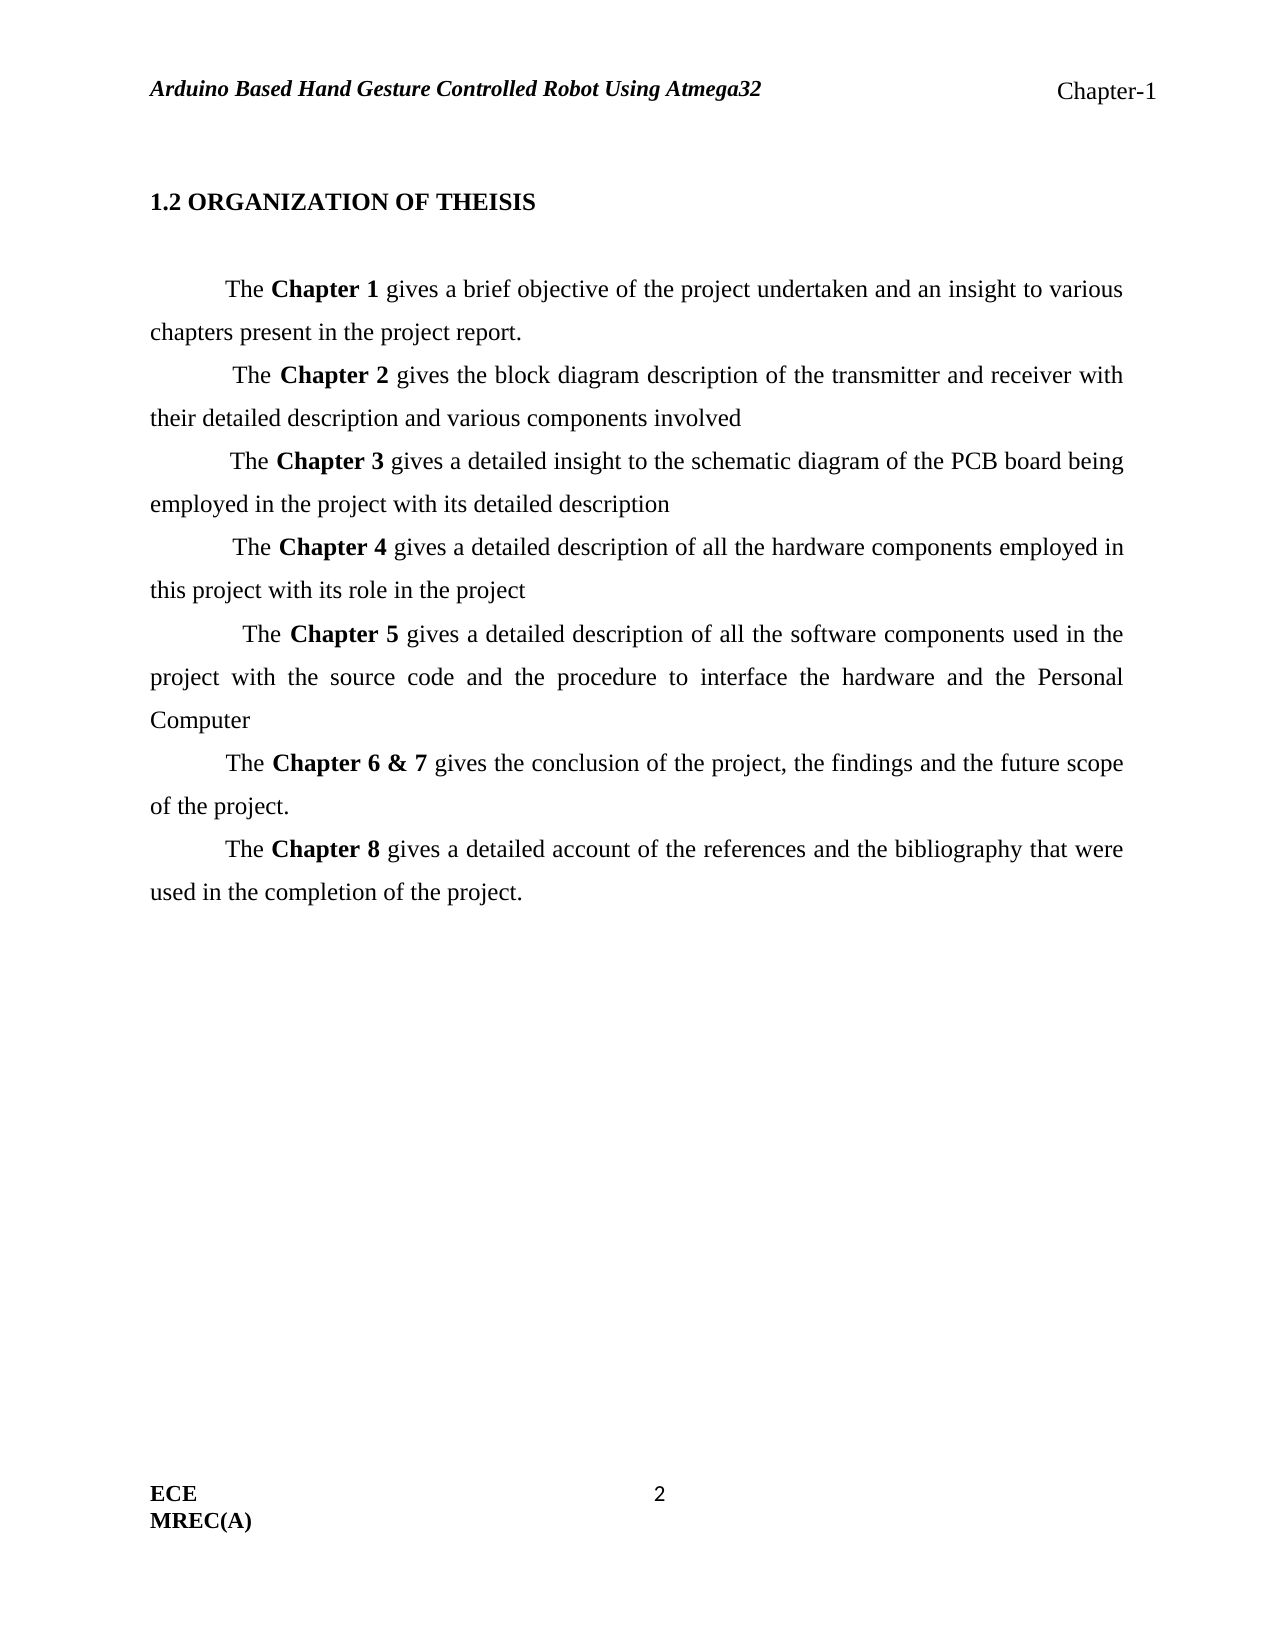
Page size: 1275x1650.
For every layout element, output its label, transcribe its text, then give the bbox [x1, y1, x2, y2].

text The Chapter 1 gives a brief objective of the project undertaken and an insight to various chapters present in the project report. [150, 274, 1125, 346]
text The Chapter 4 gives a detailed description of all the hardware components employed in this project with its role in the project [150, 532, 1125, 604]
text The Chapter 6 & 7 gives the conclusion of the project, the findings and the future scope of the project. [150, 748, 1125, 820]
text The Chapter 3 gives a detailed insight to the schematic diagram of the PCB board being employed in the project with its detailed description [150, 446, 1125, 518]
text The Chapter 5 gives a detailed description of all the software components used in the project with the source code and the procedure to interface the hardware and the Personal Computer [150, 619, 1125, 734]
text The Chapter 8 gives a detailed account of the references and the bibliography that were used in the completion of the project. [150, 834, 1125, 906]
text The Chapter 2 gives the block diagram description of the transmitter and receiver with their detailed description and various components involved [150, 360, 1125, 432]
text 1.2 ORGANIZATION OF THEISIS [150, 187, 1125, 216]
